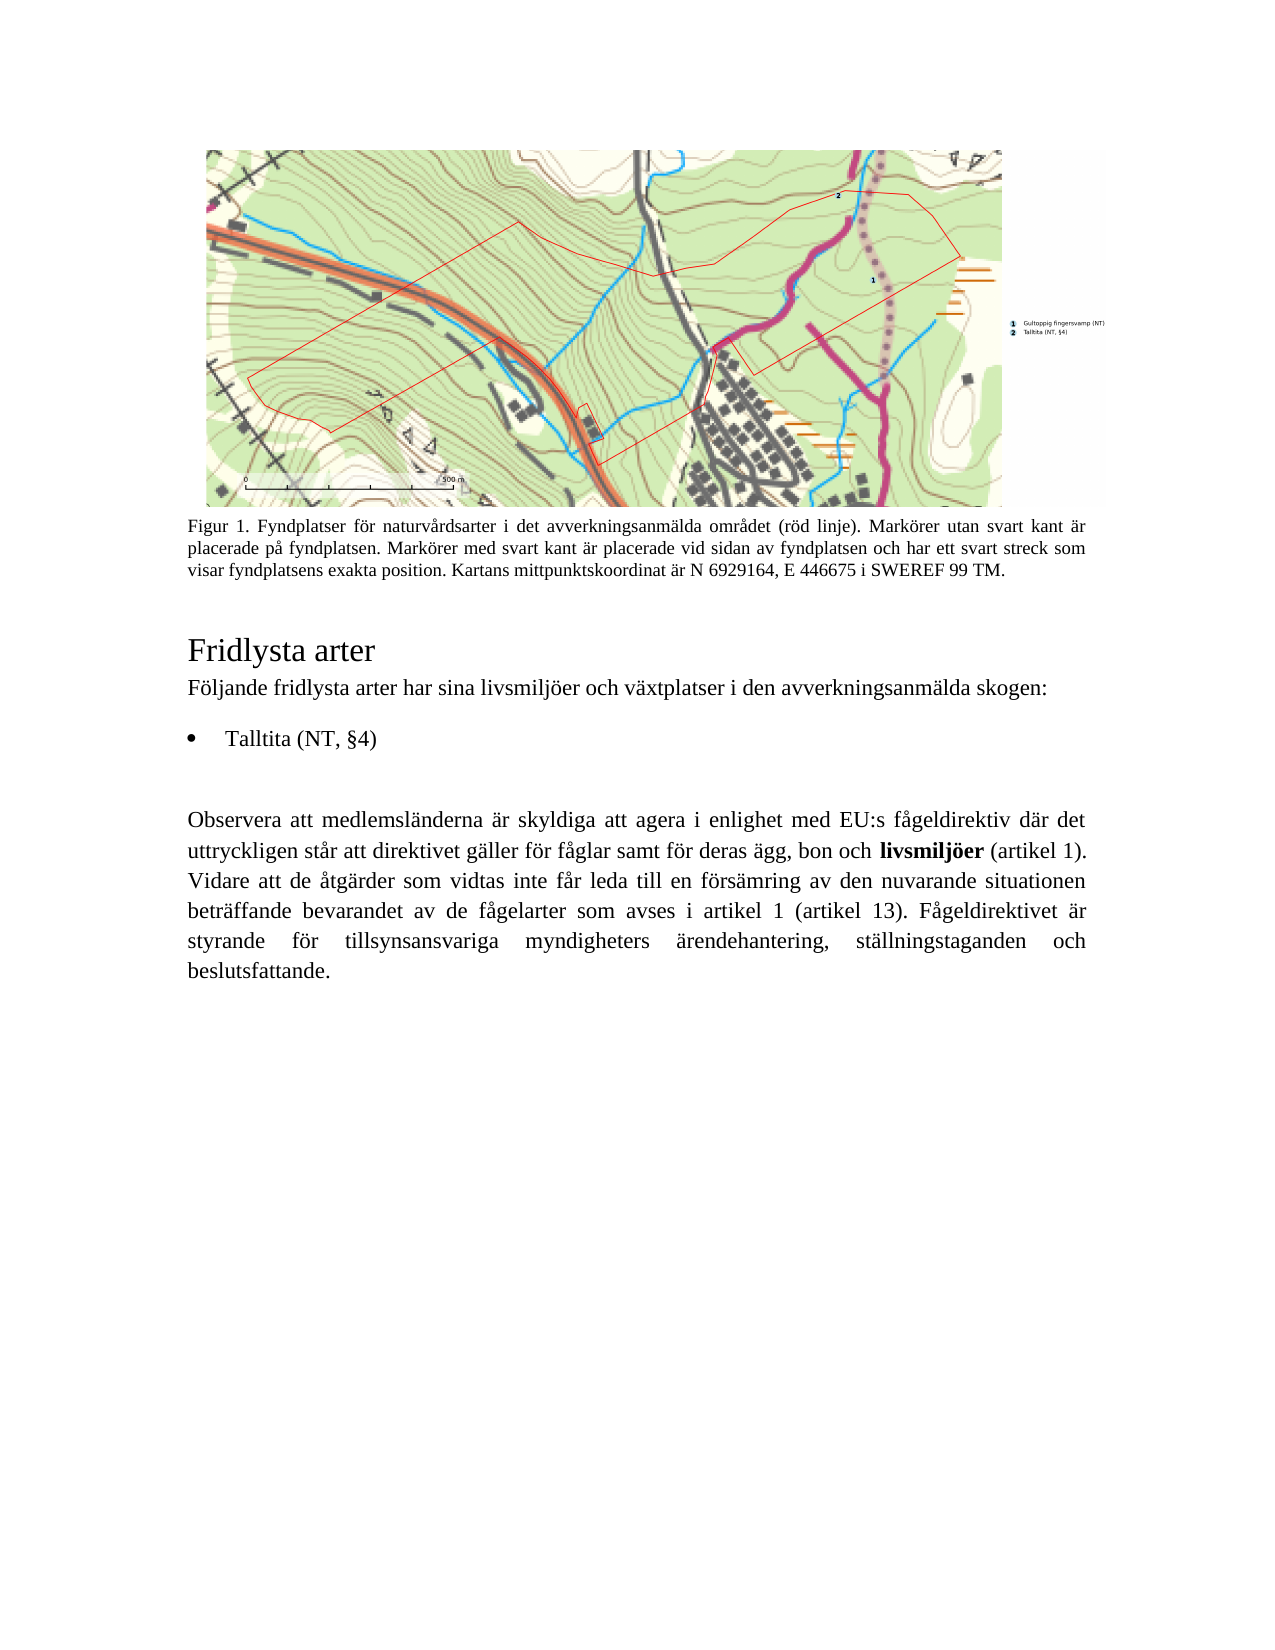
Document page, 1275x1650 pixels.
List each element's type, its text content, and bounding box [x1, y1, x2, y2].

picture [206, 150, 1107, 507]
text Figur 1. Fyndplatser för naturvårdsarter i det avverkningsanmälda området (röd linje). Markörer utan svart kant är placerade på fyndplatsen. Markörer med svart kant är placerade vid sidan av fyndplatsen och har ett svart streck som visar fyndplatsens exakta position. Kartans mittpunktskoordinat är N 6929164, E 446675 i SWEREF 99 TM. [187, 515, 1087, 580]
subtitle Fridlysta arter [187, 630, 1087, 668]
text Observera att medlemsländerna är skyldiga att agera i enlighet med EU:s fågeldirektiv där det uttryckligen står att direktivet gäller för fåglar samt för deras ägg, bon och livsmiljöer (artikel 1). Vidare att de åtgärder som vidtas inte får leda till en försämring av den nuvarande situationen beträffande bevarandet av de fågelarter som avses i artikel 1 (artikel 13). Fågeldirektivet är styrande för tillsynsansvariga myndigheters ärendehantering, ställningstaganden och beslutsfattande. [187, 776, 1087, 984]
text Följande fridlysta arter har sina livsmiljöer och växtplatser i den avverkningsanmälda skogen: [187, 674, 1087, 701]
list Talltita (NT, §4) [187, 725, 1087, 752]
